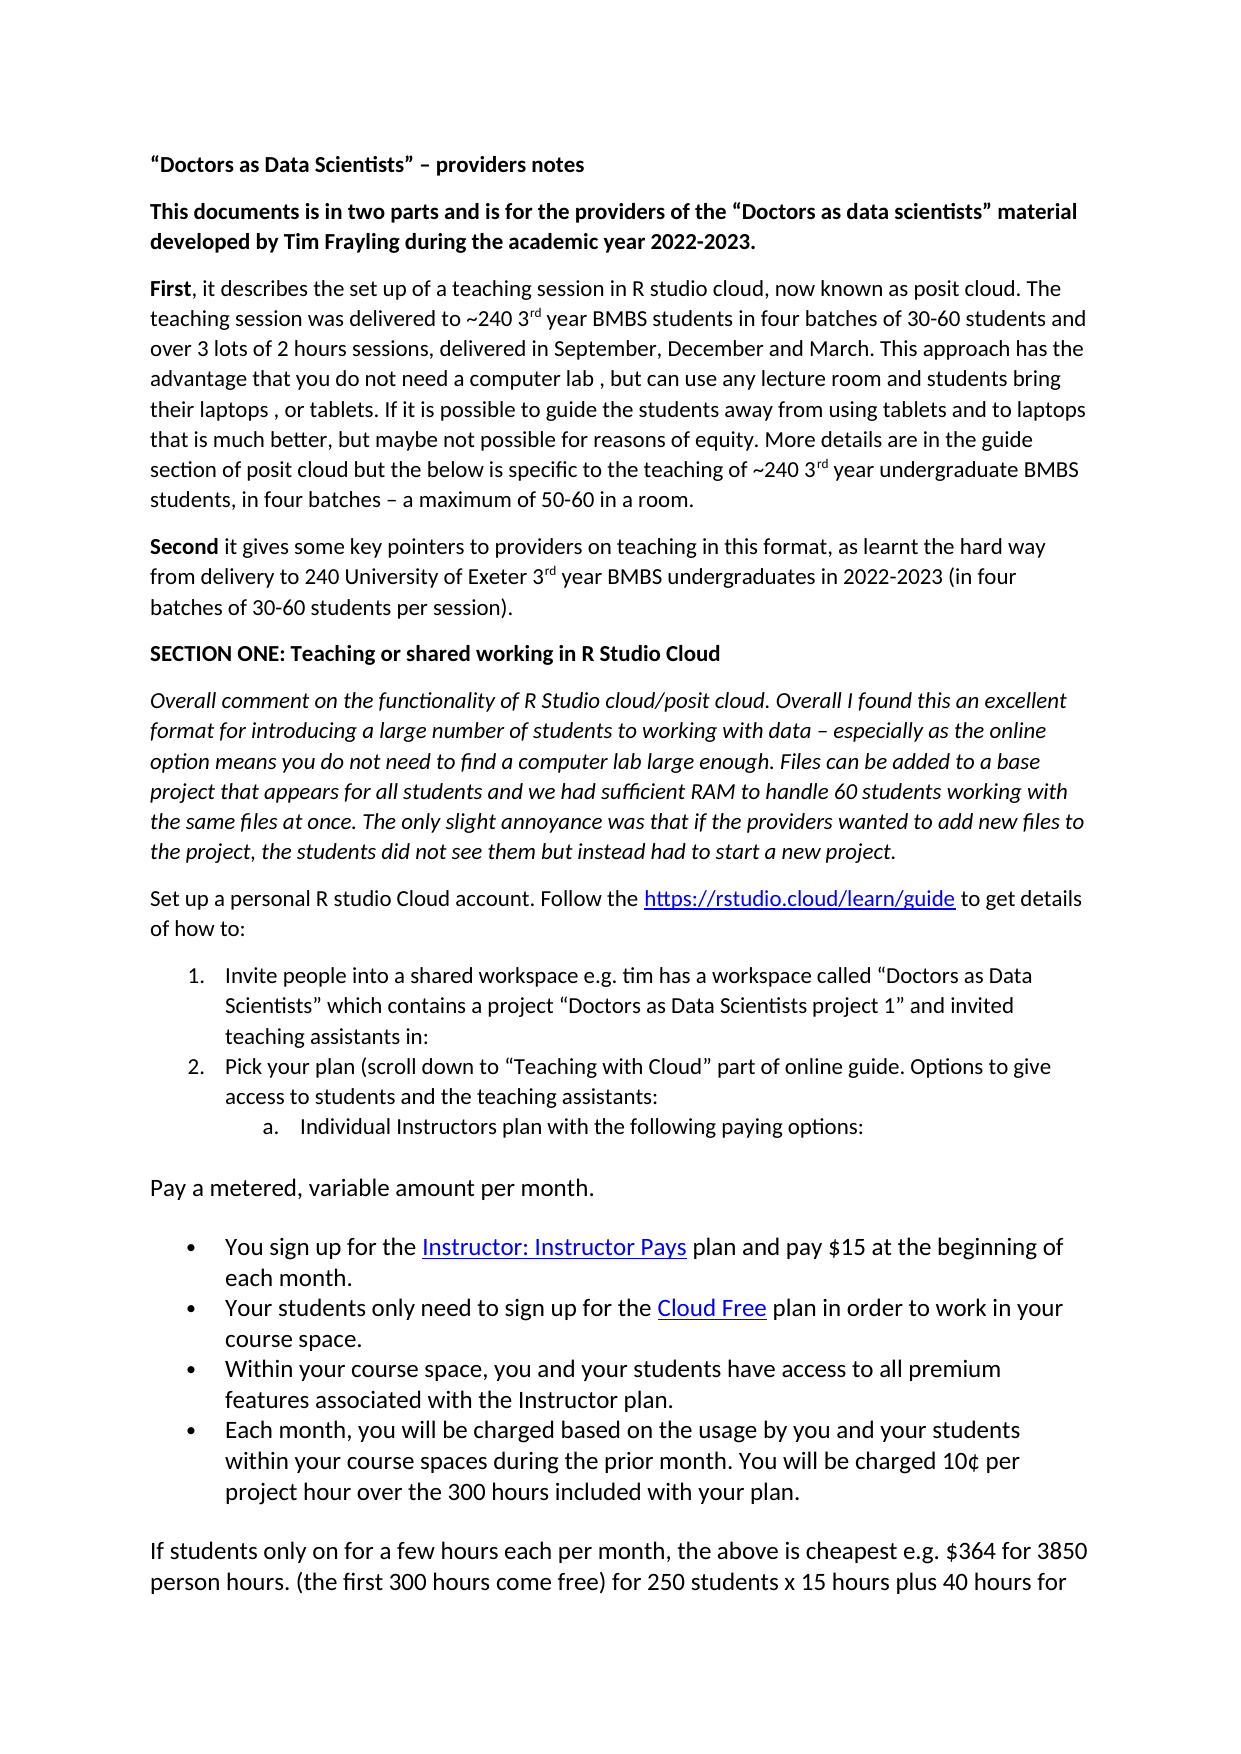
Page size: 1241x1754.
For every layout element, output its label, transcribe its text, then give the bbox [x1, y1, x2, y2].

list Pick your plan (scroll down to “Teaching with Cloud” part of online guide. Options to give access to students and the teaching assistants: [187, 1052, 1090, 1110]
text This documents is in two parts and is for the providers of the “Doctors as data scientists” material developed by Tim Frayling during the academic year 2022-2023. [150, 197, 1090, 255]
text First, it describes the set up of a teaching session in R studio cloud, now known as posit cloud. The teaching session was delivered to ~240 3rd year BMBS students in four batches of 30-60 students and over 3 lots of 2 hours sessions, delivered in September, December and March. This approach has the advantage that you do not need a computer lab , but can use any lecture room and students bring their laptops , or tablets. If it is possible to guide the students away from using tablets and to laptops that is much better, but maybe not possible for reasons of equity. More details are in the guide section of posit cloud but the below is specific to the teaching of ~240 3rd year undergraduate BMBS students, in four batches – a maximum of 50-60 in a room. [150, 274, 1090, 513]
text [150, 1535, 1090, 1596]
list Within your course space, you and your students have access to all premium features associated with the Instructor plan. [187, 1354, 1090, 1415]
text Pay a metered, variable amount per month. [150, 1172, 1090, 1202]
text “Doctors as Data Scientists” – providers notes [150, 150, 1090, 178]
list Each month, you will be charged based on the usage by you and your students within your course spaces during the prior month. You will be charged 10¢ per project hour over the 300 hours included with your plan. [187, 1415, 1090, 1506]
text Set up a personal R studio Cloud account. Follow the https://rstudio.cloud/learn/guide to get details of how to: [150, 884, 1090, 943]
text Overall comment on the functionality of R Studio cloud/posit cloud. Overall I found this an excellent format for introducing a large number of students to working with data – especially as the online option means you do not need to find a computer lab large enough. Files can be added to a base project that appears for all students and we had sufficient RAM to handle 60 students working with the same files at once. The only slight annoyance was that if the providers wanted to add new files to the project, the students did not see them but instead had to start a new project. [150, 686, 1090, 866]
list Your students only need to sign up for the Cloud Free plan in order to work in your course space. [187, 1293, 1090, 1354]
list You sign up for the Instructor: Instructor Pays plan and pay $15 at the beginning of each month. [187, 1232, 1090, 1293]
list Individual Instructors plan with the following paying options: [262, 1112, 1090, 1141]
list Invite people into a shared workspace e.g. tim has a workspace called “Doctors as Data Scientists” which contains a project “Doctors as Data Scientists project 1” and invited teaching assistants in: [187, 961, 1090, 1050]
text SECTION ONE: Teaching or shared working in R Studio Cloud [150, 639, 1090, 668]
text Second it gives some key pointers to providers on teaching in this format, as learnt the hard way from delivery to 240 University of Exeter 3rd year BMBS undergraduates in 2022-2023 (in four batches of 30-60 students per session). [150, 532, 1090, 621]
